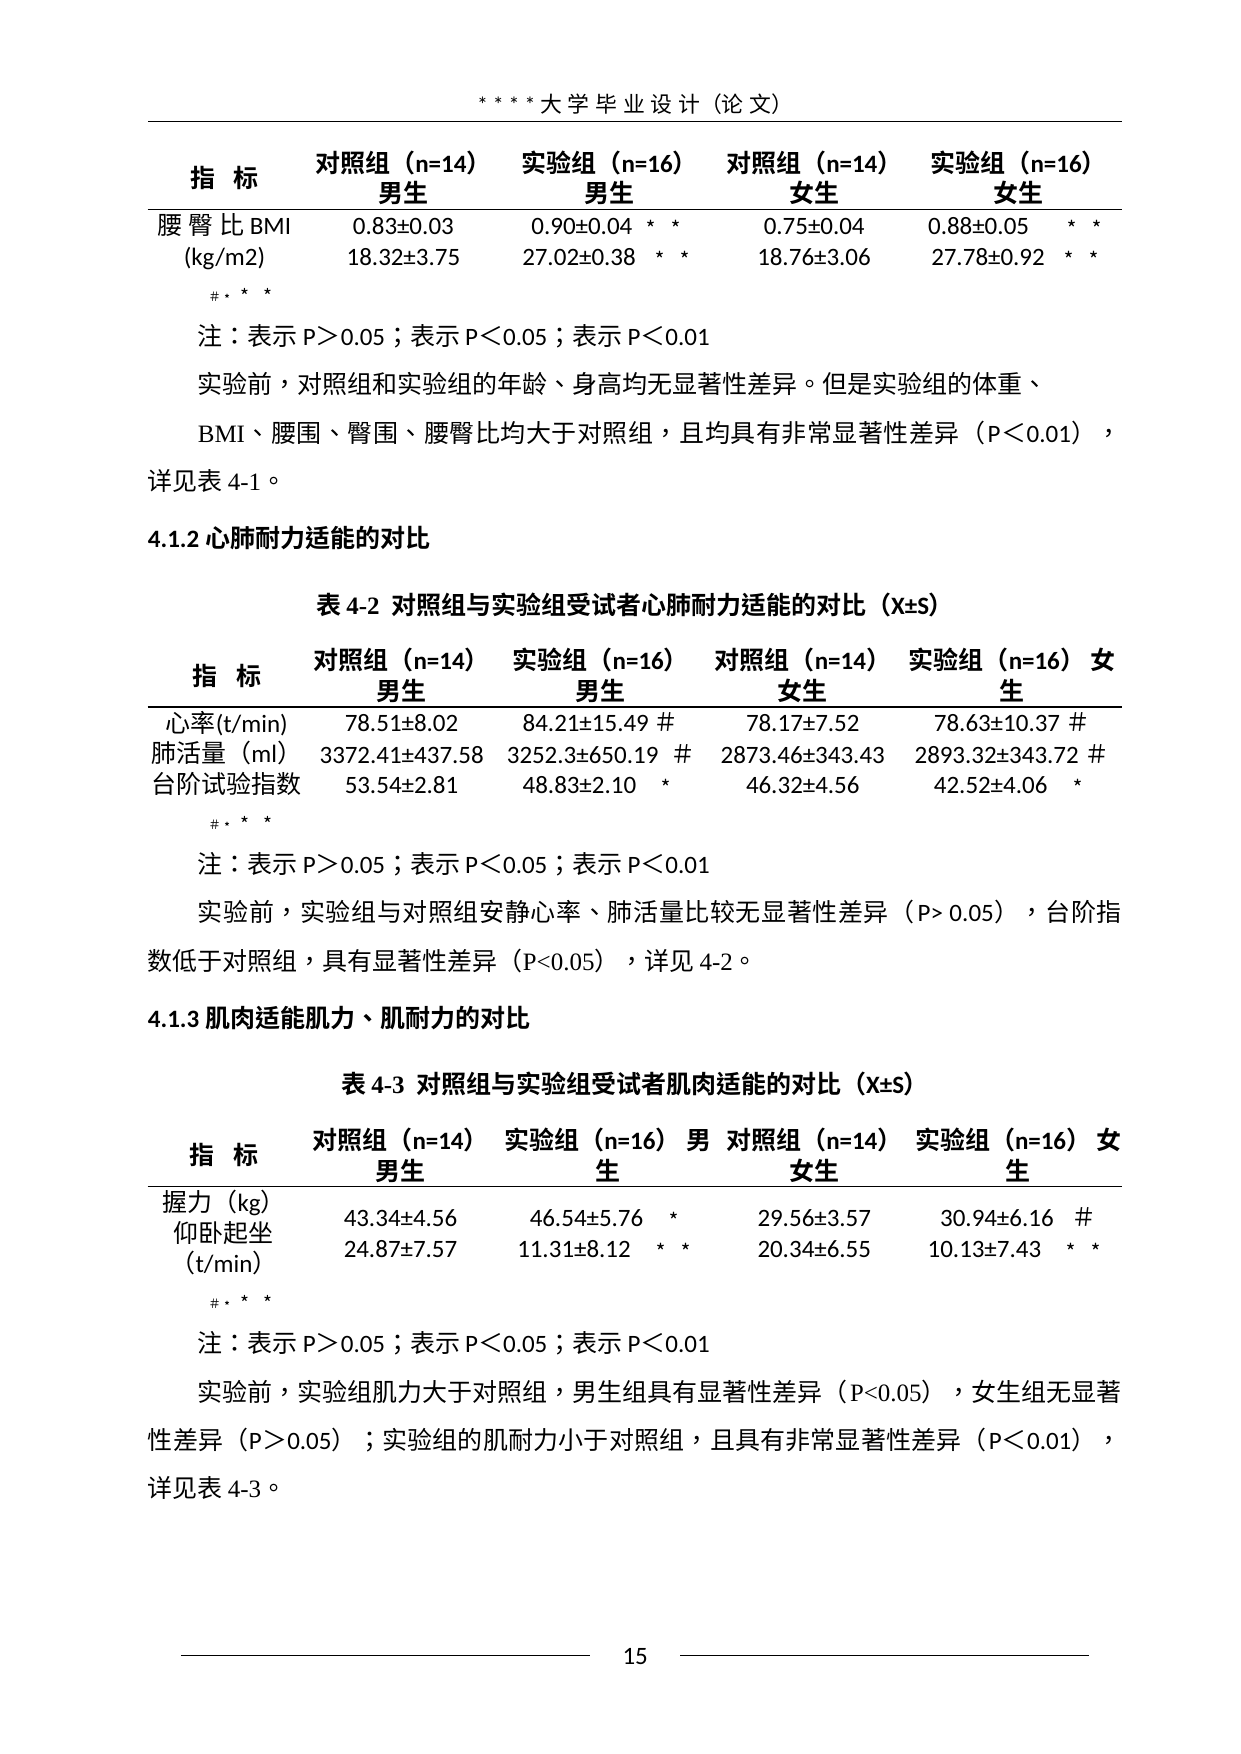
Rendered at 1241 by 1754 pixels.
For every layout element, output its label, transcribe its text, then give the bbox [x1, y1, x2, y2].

table_header 对照组（n=14） 女生 [713, 148, 915, 209]
table_cell 30.94±6.16 ＃ 10.13±7.43 ﹡﹡ [914, 1187, 1122, 1279]
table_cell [713, 210, 915, 272]
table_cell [915, 210, 1122, 272]
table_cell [301, 210, 506, 272]
text 实验前，对照组和实验组的年龄、身高均无显著性差异。但是实验组的体重、 [148, 352, 1122, 400]
table_cell 78.63±10.37 ＃ 2893.32±343.72 ＃ 42.52±4.06 ﹡ [902, 708, 1122, 800]
table_header 对照组（n=14） 男生 [305, 645, 497, 706]
table_header 实验组（n=16） 女生 [915, 148, 1122, 209]
text 表4-2 对照组与实验组受试者心肺耐力适能的对比（X±S） [148, 588, 1122, 620]
text 注：表示P＞0.05；表示P＜0.05；表示P＜0.01 [148, 1311, 1122, 1359]
table_header 指 标 [148, 1125, 300, 1186]
text 注：表示P＞0.05；表示P＜0.05；表示P＜0.01 [148, 303, 1122, 352]
table_header 对照组（n=14） 女生 [714, 1125, 914, 1186]
table_header 指 标 [148, 148, 301, 209]
table_cell 78.51±8.02 3372.41±437.58 53.54±2.81 [305, 708, 497, 800]
subtitle 4.1.3 肌肉适能肌力、肌耐力的对比 [148, 1001, 1122, 1035]
text 实验前，实验组肌力大于对照组，男生组具有显著性差异（P<0.05），女生组无显著性差异（P＞0.05）；实验组的肌耐力小于对照组，且具有非常显著性差异（P＜0.01），详见表4-3。 [148, 1359, 1122, 1504]
table_header 指 标 [148, 645, 305, 706]
text 表4-3 对照组与实验组受试者肌肉适能的对比（X±S） [148, 1067, 1122, 1100]
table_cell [148, 210, 301, 272]
table_header 实验组（n=16） 男生 [498, 645, 704, 706]
table_cell 握力（kg） 仰卧起坐 （t/min） [148, 1187, 300, 1279]
table_header 对照组（n=14） 男生 [301, 148, 506, 209]
table_cell 29.56±3.57 20.34±6.55 [714, 1187, 914, 1279]
table_header 对照组（n=14） 男生 [300, 1125, 501, 1186]
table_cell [506, 210, 713, 272]
table_header 实验组（n=16） 女生 [902, 645, 1122, 706]
text 注：表示P＞0.05；表示P＜0.05；表示P＜0.01 [148, 831, 1122, 880]
text 实验前，实验组与对照组安静心率、肺活量比较无显著性差异（P> 0.05），台阶指数低于对照组，具有显著性差异（P<0.05），详见4-2。 [148, 880, 1122, 976]
table_header 实验组（n=16） 男生 [506, 148, 713, 209]
table_header 对照组（n=14） 女生 [704, 645, 902, 706]
table_cell 46.54±5.76 ﹡ 11.31±8.12 ﹡﹡ [501, 1187, 714, 1279]
table_cell 78.17±7.52 2873.46±343.43 46.32±4.56 [704, 708, 902, 800]
table_cell 84.21±15.49 ＃ 3252.3±650.19 ＃ 48.83±2.10 ﹡ [498, 708, 704, 800]
table_header 实验组（n=16） 女生 [914, 1125, 1122, 1186]
text BMI、腰围、臀围、腰臀比均大于对照组，且均具有非常显著性差异（P＜0.01），详见表4-1。 [148, 400, 1122, 497]
subtitle 4.1.2 心肺耐力适能的对比 [148, 521, 1122, 555]
table_cell 43.34±4.56 24.87±7.57 [300, 1187, 501, 1279]
table_cell 心率(t/min) 肺活量（ml） 台阶试验指数 [148, 708, 305, 800]
table_header 实验组（n=16） 男生 [501, 1125, 714, 1186]
